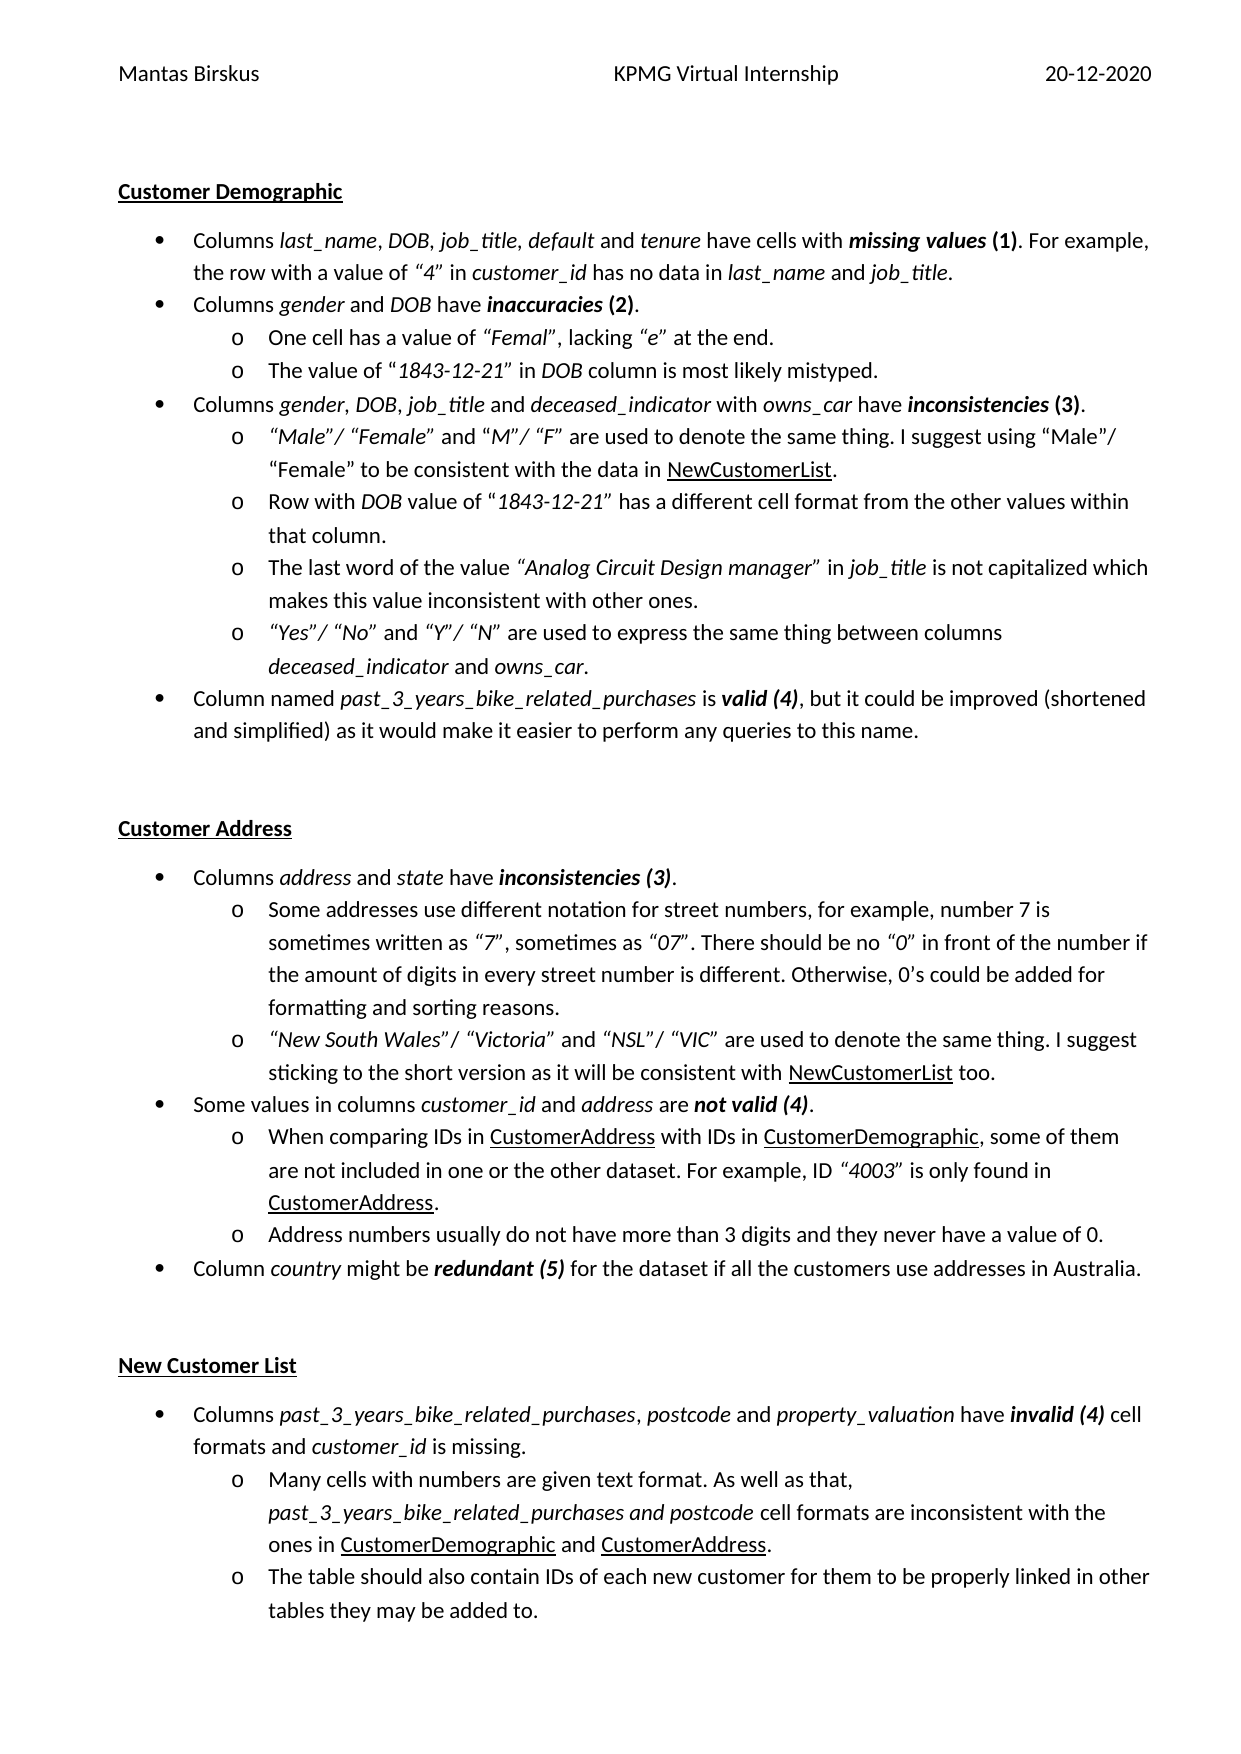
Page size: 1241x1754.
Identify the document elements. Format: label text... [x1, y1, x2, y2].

text New Customer List [118, 1351, 1152, 1379]
list Columns address and state have inconsistencies (3). [156, 863, 1152, 891]
list Row with DOB value of “1843-12-21” has a different cell format from the other values within that column. [231, 487, 1152, 549]
list The last word of the value “Analog Circuit Design manager” in job_title is not capitalized which makes this value inconsistent with other ones. [231, 553, 1152, 614]
list Column named past_3_years_bike_related_purchases is valid (4), but it could be improved (shortened and simplified) as it would make it easier to perform any queries to this name. [156, 684, 1152, 744]
list “Male”/ “Female” and “M”/ “F” are used to denote the same thing. I suggest using “Male”/ “Female” to be consistent with the data in NewCustomerList. [231, 422, 1152, 483]
list Columns gender, DOB, job_title and deceased_indicator with owns_car have inconsistencies (3). [156, 390, 1152, 418]
list Column country might be redundant (5) for the dataset if all the customers use addresses in Australia. [156, 1254, 1152, 1282]
list The value of “1843-12-21” in DOB column is most likely mistyped. [231, 356, 1152, 385]
list “New South Wales”/ “Victoria” and “NSL”/ “VIC” are used to denote the same thing. I suggest sticking to the short version as it will be consistent with NewCustomerList too. [231, 1025, 1152, 1086]
list “Yes”/ “No” and “Y”/ “N” are used to express the same thing between columns deceased_indicator and owns_car. [231, 618, 1152, 680]
text Customer Address [118, 814, 1152, 842]
list One cell has a value of “Femal”, lacking “e” at the end. [231, 323, 1152, 352]
list Columns gender and DOB have inaccuracies (2). [156, 290, 1152, 318]
text Customer Demographic [118, 177, 1152, 205]
list Some values in columns customer_id and address are not valid (4). [156, 1090, 1152, 1118]
list Columns past_3_years_bike_related_purchases, postcode and property_valuation have invalid (4) cell formats and customer_id is missing. [156, 1400, 1152, 1461]
list Address numbers usually do not have more than 3 digits and they never have a value of 0. [231, 1220, 1152, 1249]
list When comparing IDs in CustomerAddress with IDs in CustomerDemographic, some of them are not included in one or the other dataset. For example, ID “4003” is only found in CustomerAddress. [231, 1122, 1152, 1216]
list Many cells with numbers are given text format. As well as that, past_3_years_bike_related_purchases and postcode cell formats are inconsistent with the ones in CustomerDemographic and CustomerAddress. [231, 1465, 1152, 1558]
list Some addresses use different notation for street numbers, for example, number 7 is sometimes written as “7”, sometimes as “07”. There should be no “0” in front of the number if the amount of digits in every street number is different. Otherwise, 0’s could be added for formatting and sorting reasons. [231, 895, 1152, 1021]
list The table should also contain IDs of each new customer for them to be properly linked in other tables they may be added to. [231, 1562, 1152, 1624]
list Columns last_name, DOB, job_title, default and tenure have cells with missing values (1). For example, the row with a value of “4” in customer_id has no data in last_name and job_title. [156, 226, 1152, 286]
